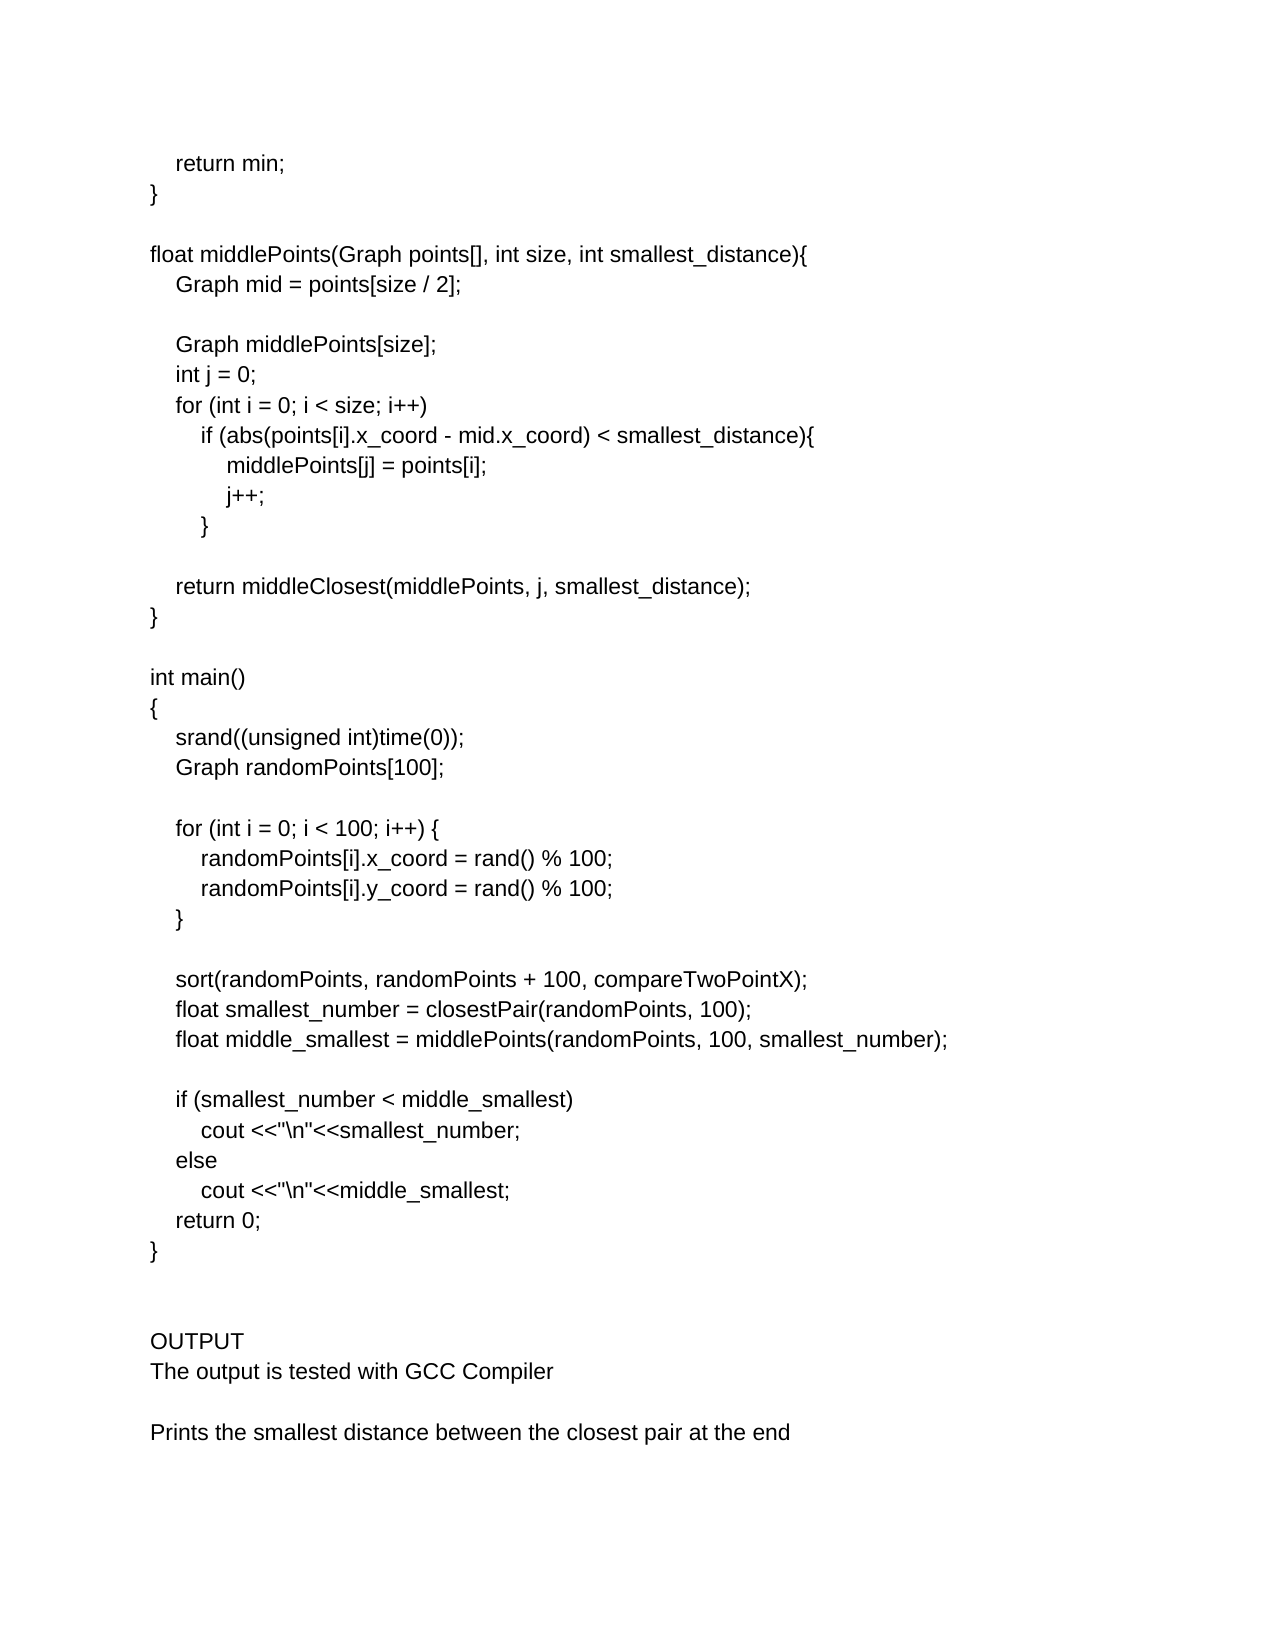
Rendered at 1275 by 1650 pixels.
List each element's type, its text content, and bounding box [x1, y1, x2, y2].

text } [150, 905, 1125, 932]
text for (int i = 0; i < size; i++) [150, 392, 1125, 418]
text randomPoints[i].y_coord = rand() % 100; [150, 875, 1125, 901]
text middlePoints[j] = points[i]; [150, 452, 1125, 478]
text if (abs(points[i].x_coord - mid.x_coord) < smallest_distance){ [150, 422, 1125, 448]
text OUTPUT [150, 1328, 1125, 1354]
text j++; [150, 482, 1125, 509]
text Graph middlePoints[size]; [150, 331, 1125, 358]
text return middleClosest(middlePoints, j, smallest_distance); [150, 573, 1125, 599]
text return min; [150, 150, 1125, 176]
text } [150, 512, 1125, 539]
text Graph mid = points[size / 2]; [150, 271, 1125, 297]
text } [150, 180, 1125, 207]
text int j = 0; [150, 361, 1125, 388]
text randomPoints[i].x_coord = rand() % 100; [150, 845, 1125, 871]
text cout <<"\n"<<smallest_number; [150, 1117, 1125, 1143]
text for (int i = 0; i < 100; i++) { [150, 814, 1125, 841]
text } [150, 603, 1125, 629]
text } [150, 1237, 1125, 1264]
text int main() [150, 663, 1125, 690]
text return 0; [150, 1207, 1125, 1234]
text cout <<"\n"<<middle_smallest; [150, 1177, 1125, 1203]
text srand((unsigned int)time(0)); [150, 724, 1125, 750]
text float middlePoints(Graph points[], int size, int smallest_distance){ [150, 241, 1125, 267]
text else [150, 1147, 1125, 1173]
text sort(randomPoints, randomPoints + 100, compareTwoPointX); [150, 966, 1125, 992]
text Prints the smallest distance between the closest pair at the end [150, 1419, 1125, 1445]
text Graph randomPoints[100]; [150, 754, 1125, 781]
text float smallest_number = closestPair(randomPoints, 100); [150, 996, 1125, 1022]
text { [150, 694, 1125, 720]
text if (smallest_number < middle_smallest) [150, 1086, 1125, 1113]
text float middle_smallest = middlePoints(randomPoints, 100, smallest_number); [150, 1026, 1125, 1052]
text The output is tested with GCC Compiler [150, 1358, 1125, 1385]
